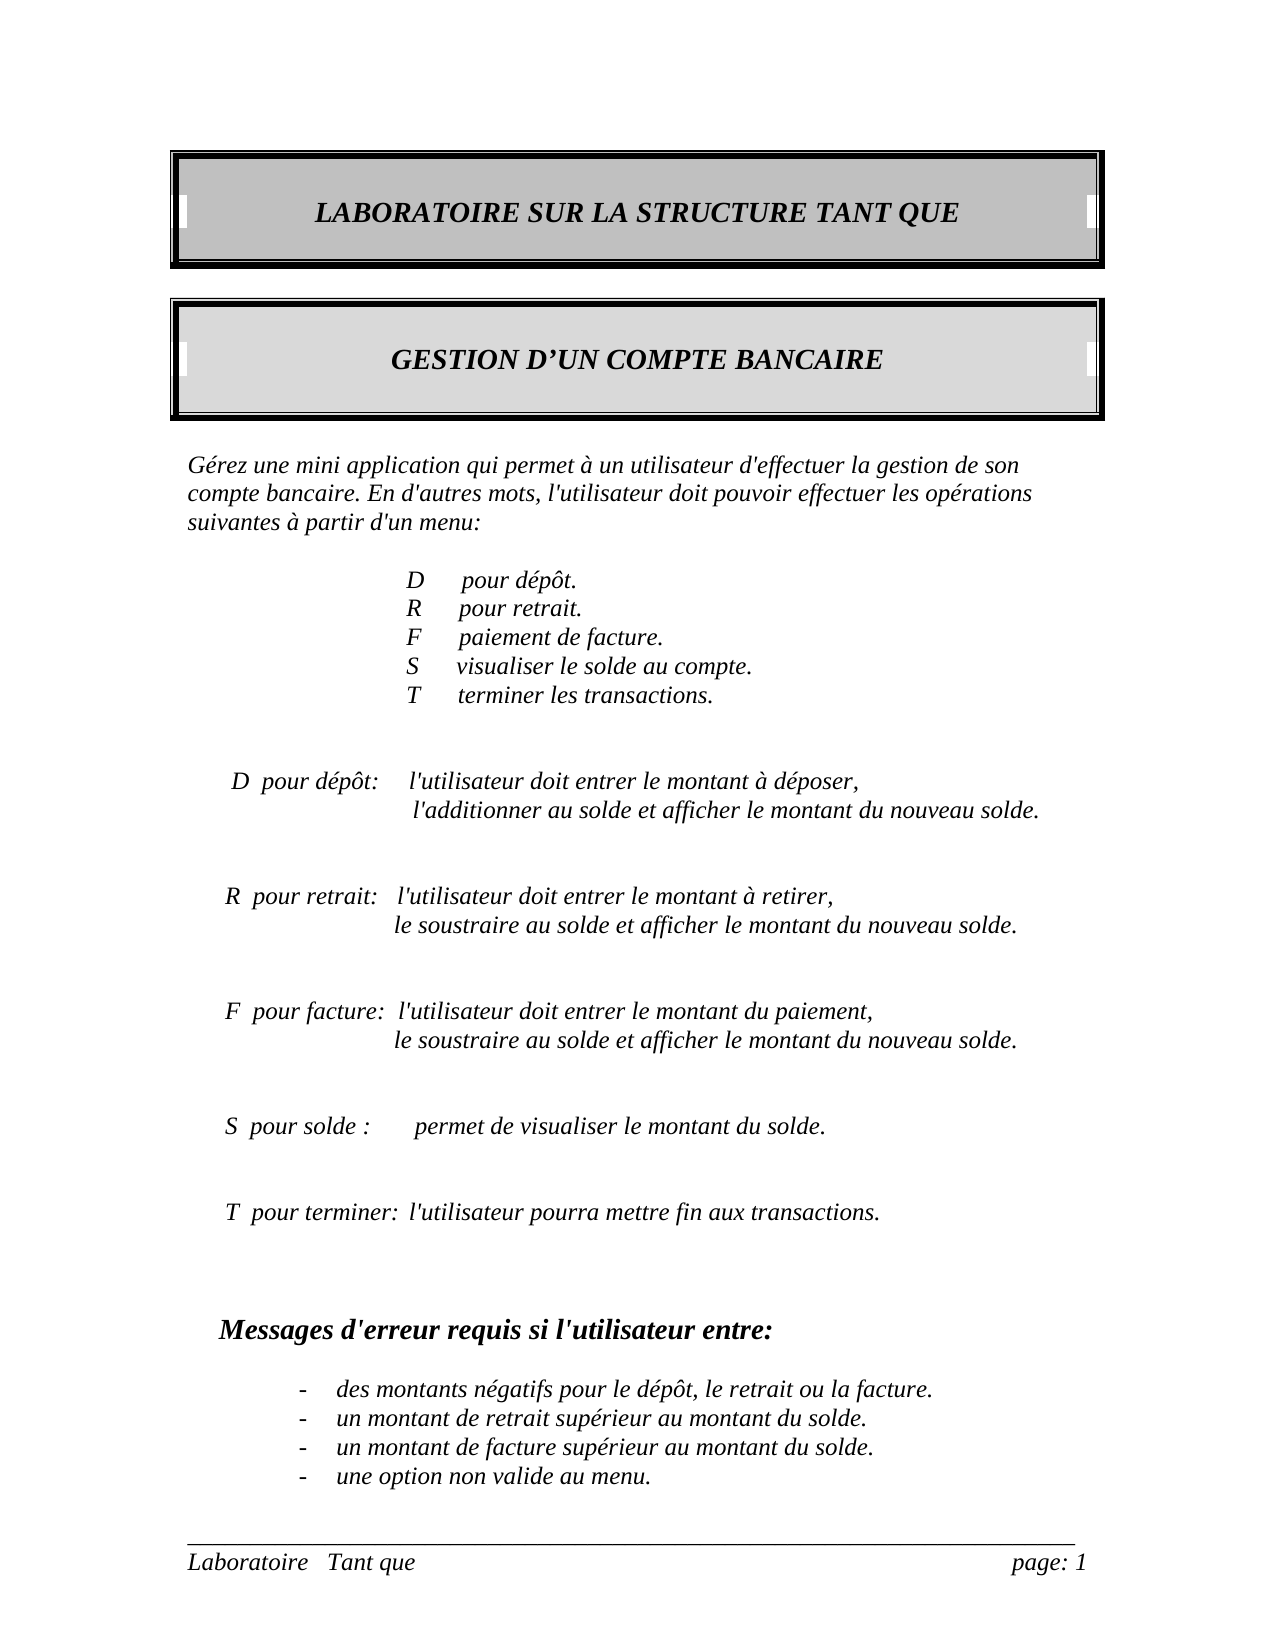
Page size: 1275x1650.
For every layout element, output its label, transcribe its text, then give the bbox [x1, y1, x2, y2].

text D pour dépôt: l'utilisateur doit entrer le montant à déposer, l'additionner au solde et afficher le montant du nouveau solde. [131, 766, 1087, 823]
text GESTION D’UN COMPTE BANCAIRE [187, 342, 1087, 364]
text F pour facture: l'utilisateur doit entrer le montant du paiement, le soustraire au solde et afficher le montant du nouveau solde. [131, 996, 1087, 1053]
text D pour dépôt. R pour retrait. [187, 565, 1087, 622]
list une option non valide au menu. [299, 1461, 1087, 1489]
list des montants négatifs pour le dépôt, le retrait ou la facture. [299, 1374, 1087, 1403]
list un montant de retrait supérieur au montant du solde. [299, 1403, 1087, 1432]
text Messages d'erreur requis si l'utilisateur entre: [131, 1312, 1087, 1346]
text S pour solde : permet de visualiser le montant du solde. [131, 1111, 1087, 1140]
text Gérez une mini application qui permet à un utilisateur d'effectuer la gestion de son compte bancaire. En d'autres mots, l'utilisateur doit pouvoir effectuer les opérations suivantes à partir d'un menu: [187, 450, 1087, 536]
text LABORATOIRE SUR LA STRUCTURE TANT QUE [187, 195, 1087, 217]
list un montant de facture supérieur au montant du solde. [299, 1432, 1087, 1461]
text F paiement de facture. [187, 622, 1087, 651]
text T pour terminer: l'utilisateur pourra mettre fin aux transactions. [131, 1197, 1087, 1255]
text S visualiser le solde au compte. T terminer les transactions. [187, 651, 1087, 737]
text R pour retrait: l'utilisateur doit entrer le montant à retirer, le soustraire au solde et afficher le montant du nouveau solde. [131, 881, 1087, 938]
